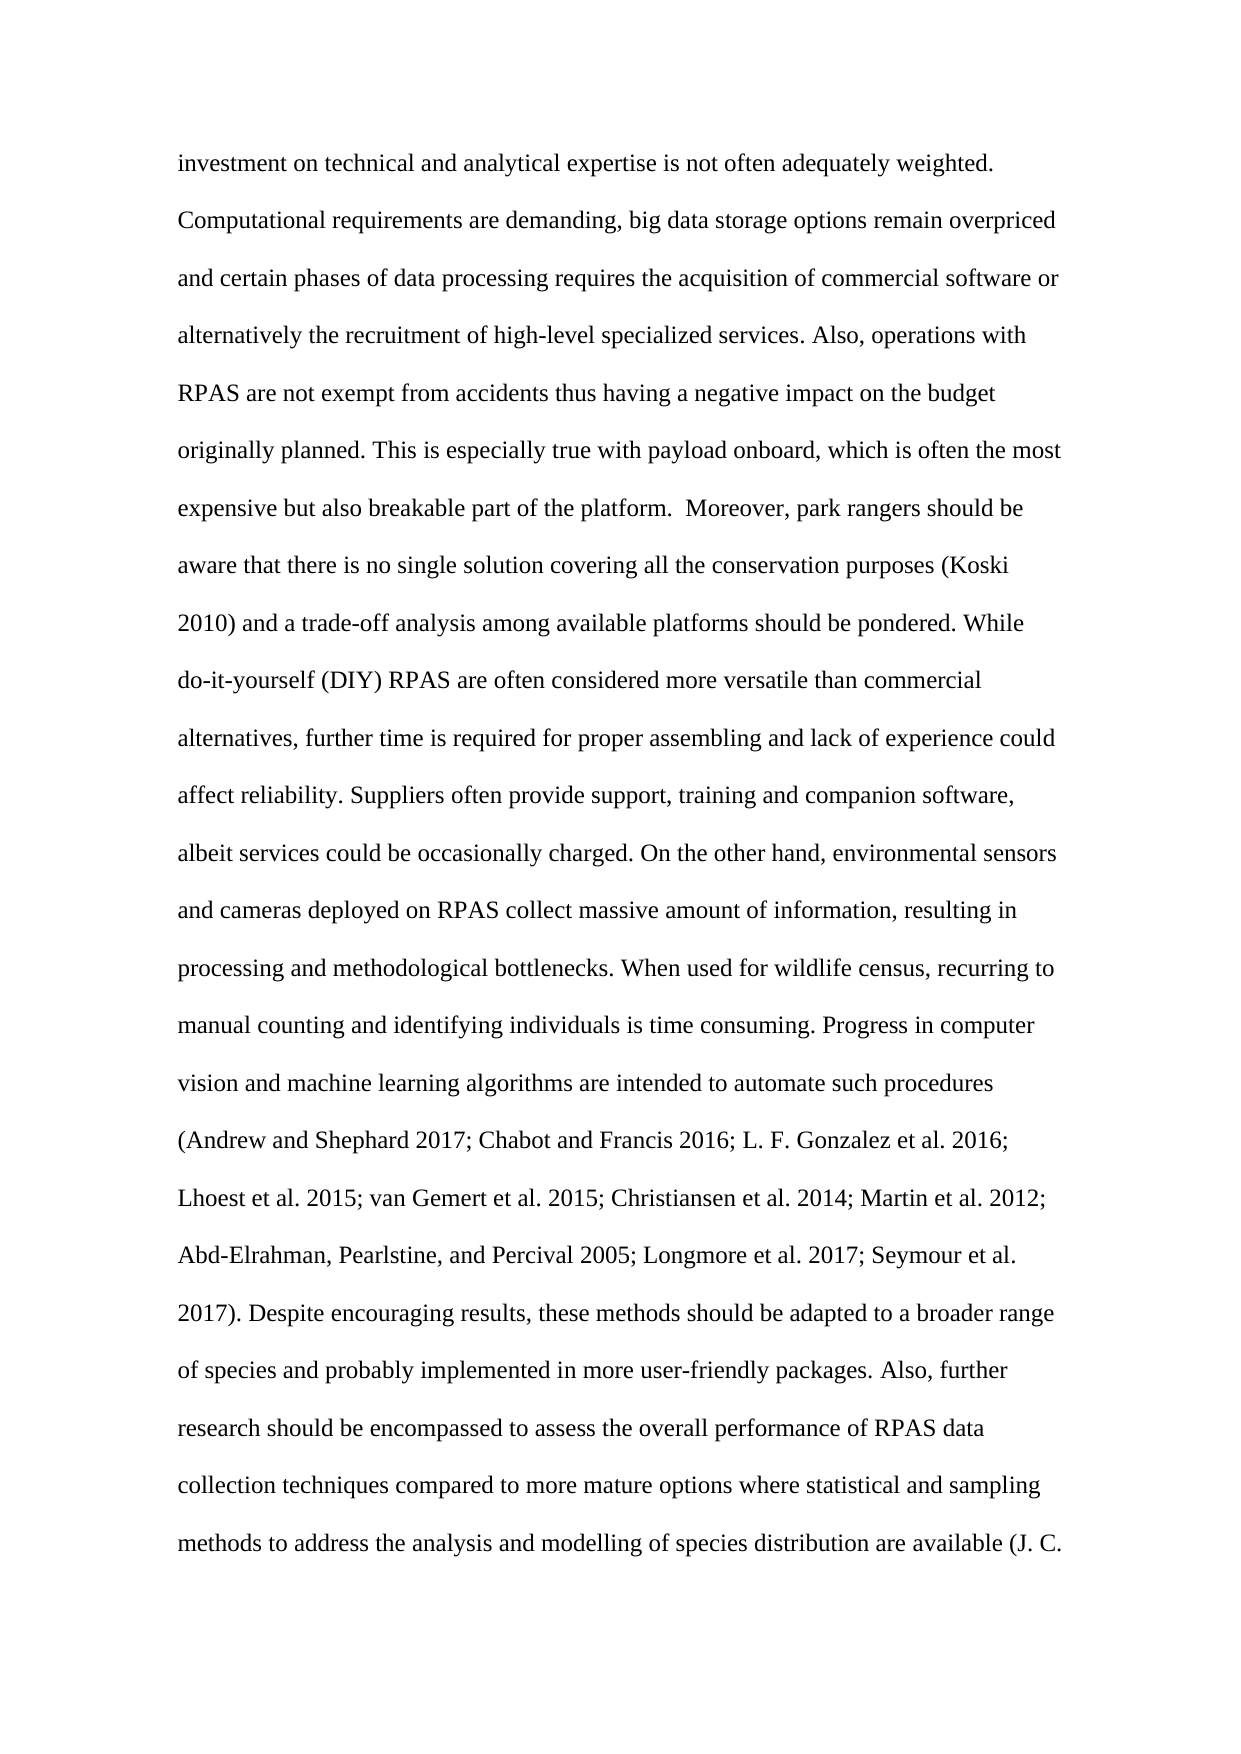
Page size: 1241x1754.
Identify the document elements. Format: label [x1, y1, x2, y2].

text [177, 148, 1063, 1556]
